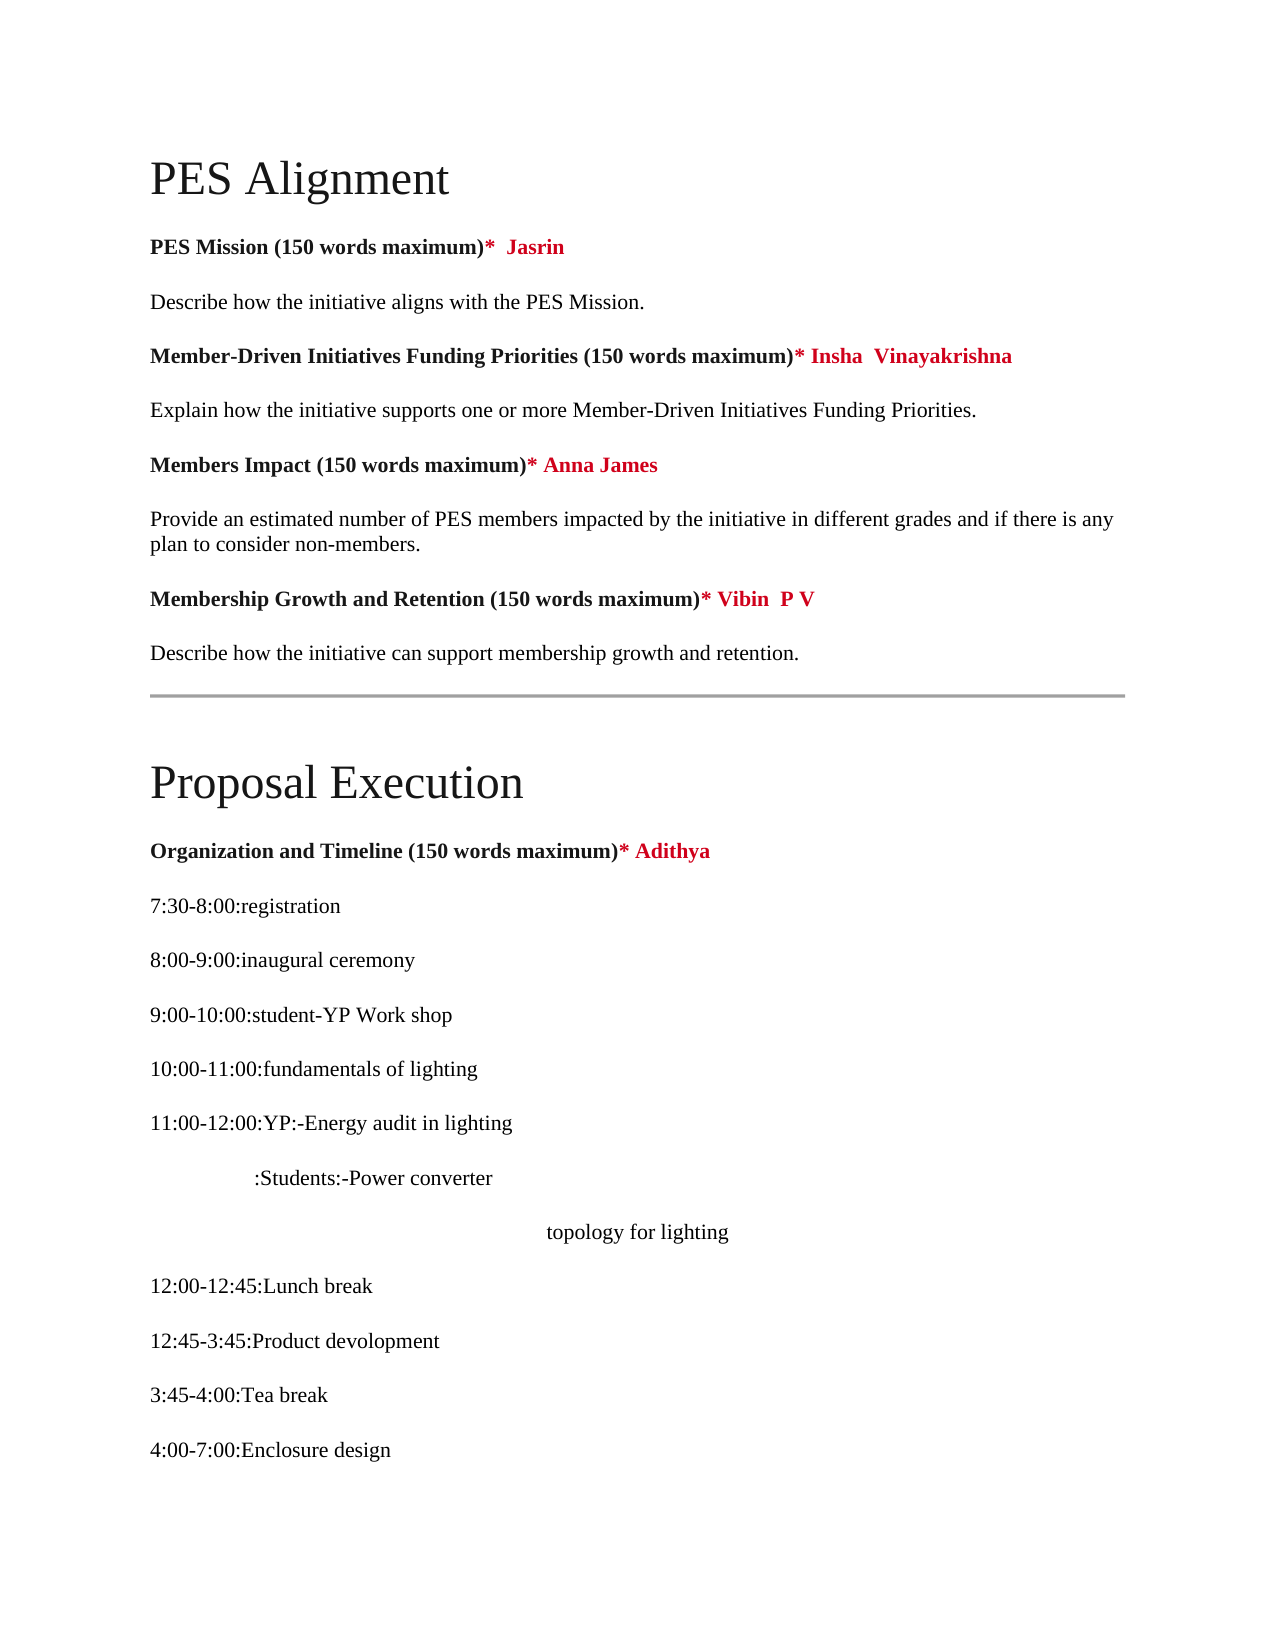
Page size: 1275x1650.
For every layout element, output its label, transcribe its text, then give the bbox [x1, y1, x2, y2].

text 11:00-12:00:YP:-Energy audit in lighting [150, 1110, 1125, 1136]
text 8:00-9:00:inaugural ceremony [150, 947, 1125, 972]
text 12:45-3:45:Product devolopment [150, 1328, 1125, 1353]
text 9:00-10:00:student-YP Work shop [150, 1002, 1125, 1027]
subtitle Proposal Execution [150, 754, 1125, 809]
text 10:00-11:00:fundamentals of lighting [150, 1056, 1125, 1081]
text 3:45-4:00:Tea break [150, 1382, 1125, 1407]
text Describe how the initiative can support membership growth and retention. [150, 640, 1125, 665]
text Membership Growth and Retention (150 words maximum)* Vibin P V [150, 586, 1125, 611]
text 7:30-8:00:registration [150, 893, 1125, 918]
text Member-Driven Initiatives Funding Priorities (150 words maximum)* Insha Vinayakrishna [150, 343, 1125, 368]
text Organization and Timeline (150 words maximum)* Adithya [150, 838, 1125, 864]
subtitle PES Alignment [150, 150, 1125, 205]
text Members Impact (150 words maximum)* Anna James [150, 452, 1125, 477]
text topology for lighting [150, 1219, 1125, 1244]
text Describe how the initiative aligns with the PES Mission. [150, 289, 1125, 314]
text PES Mission (150 words maximum)* Jasrin [150, 234, 1125, 259]
text :Students:-Power converter [150, 1165, 1125, 1190]
text 4:00-7:00:Enclosure design [150, 1437, 1125, 1462]
text Provide an estimated number of PES members impacted by the initiative in different grades and if there is any plan to consider non-members. [150, 506, 1125, 557]
text Explain how the initiative supports one or more Member-Driven Initiatives Funding Priorities. [150, 397, 1125, 423]
text 12:00-12:45:Lunch break [150, 1273, 1125, 1299]
